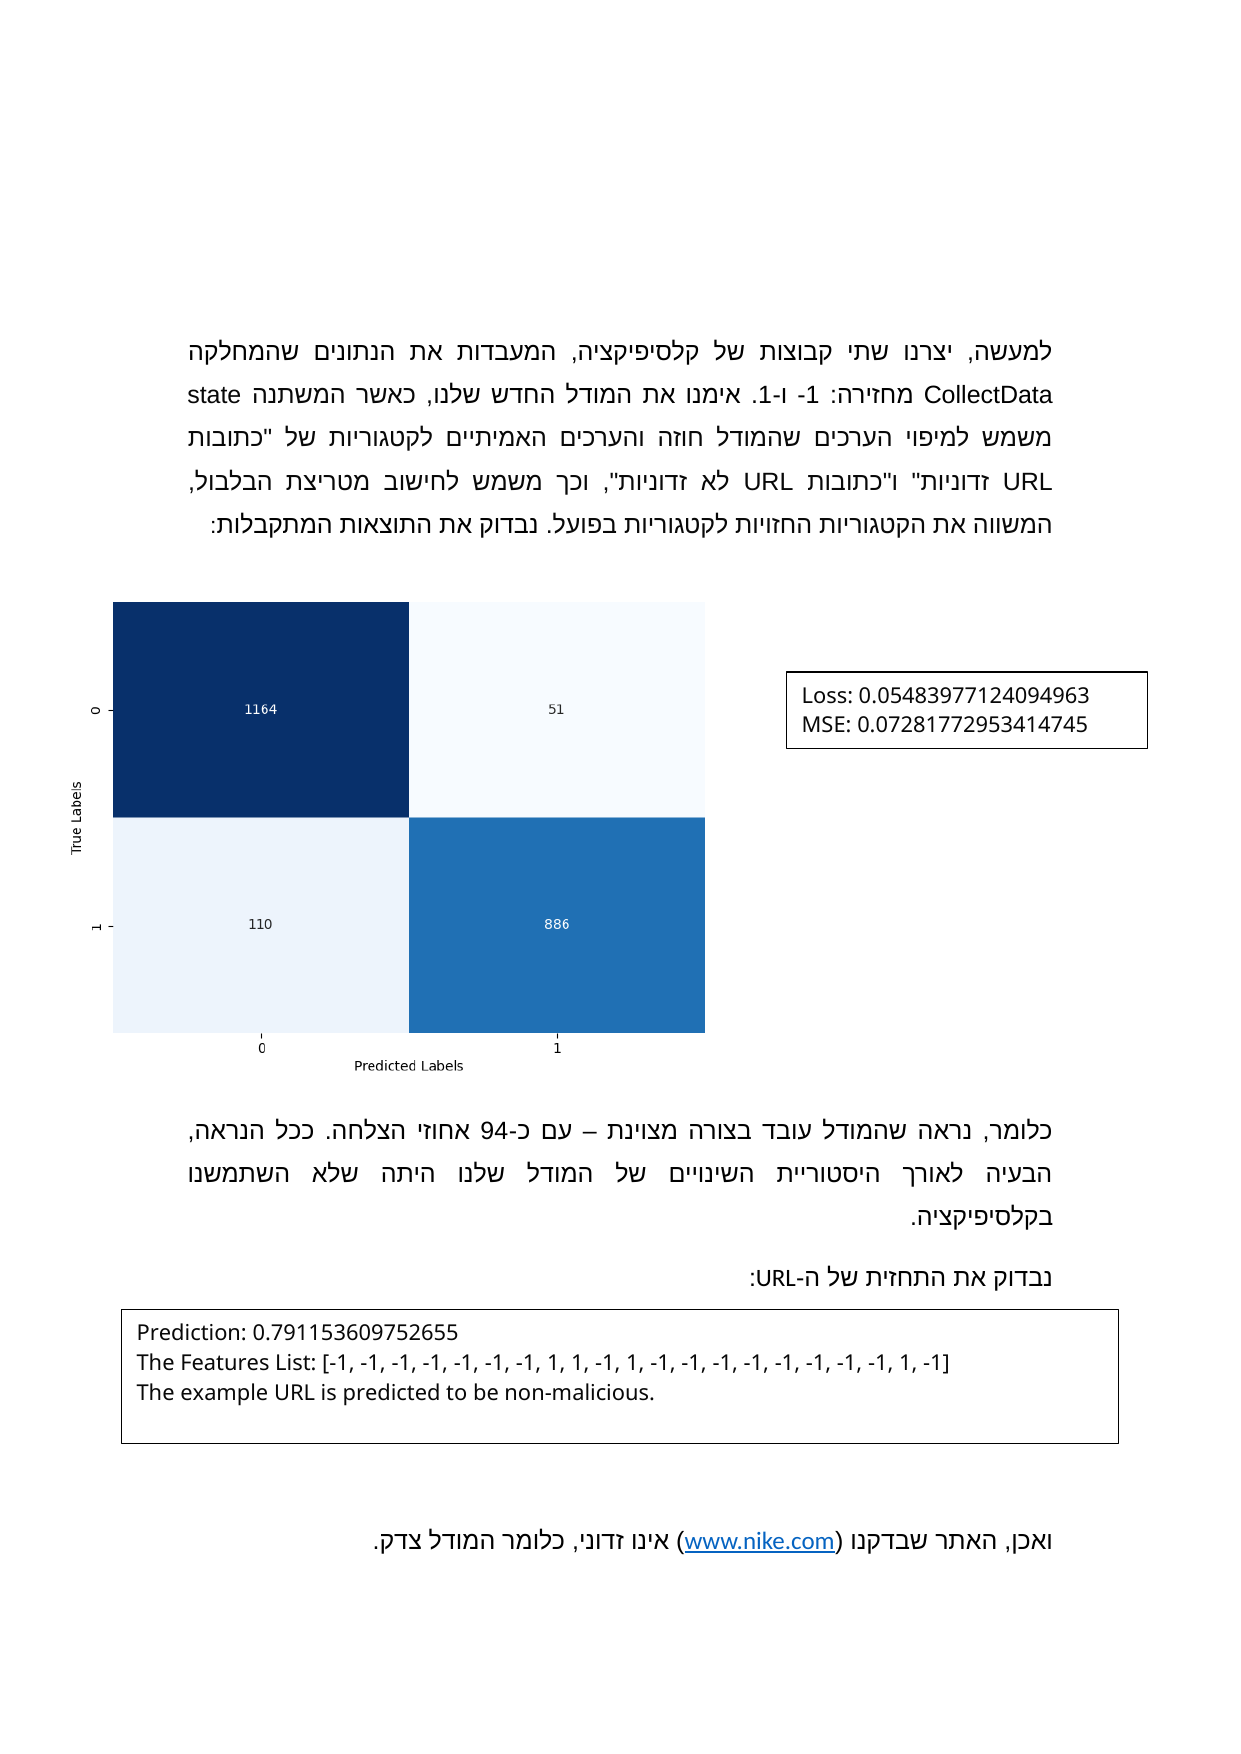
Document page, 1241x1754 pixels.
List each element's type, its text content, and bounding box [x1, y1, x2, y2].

picture [71, 578, 758, 1085]
text נבדוק את התחזית של ה-URL: [187, 1262, 1053, 1292]
text למעשה, יצרנו שתי קבוצות של קלסיפיקציה, המעבדות את הנתונים שהמחלקה CollectData מחזירה: 1- ו-1. אימנו את המודל החדש שלנו, כאשר המשתנה state משמש למיפוי הערכים שהמודל חוזה והערכים האמיתיים לקטגוריות של "כתובות URL זדוניות" ו"כתובות URL לא זדוניות", וכך משמש לחישוב מטריצת הבלבול, המשווה את הקטגוריות החזויות לקטגוריות בפועל. נבדוק את התוצאות המתקבלות: [187, 337, 1053, 538]
text ואכן, האתר שבדקנו (www.nike.com) אינו זדוני, כלומר המודל צדק. [187, 1525, 1053, 1555]
